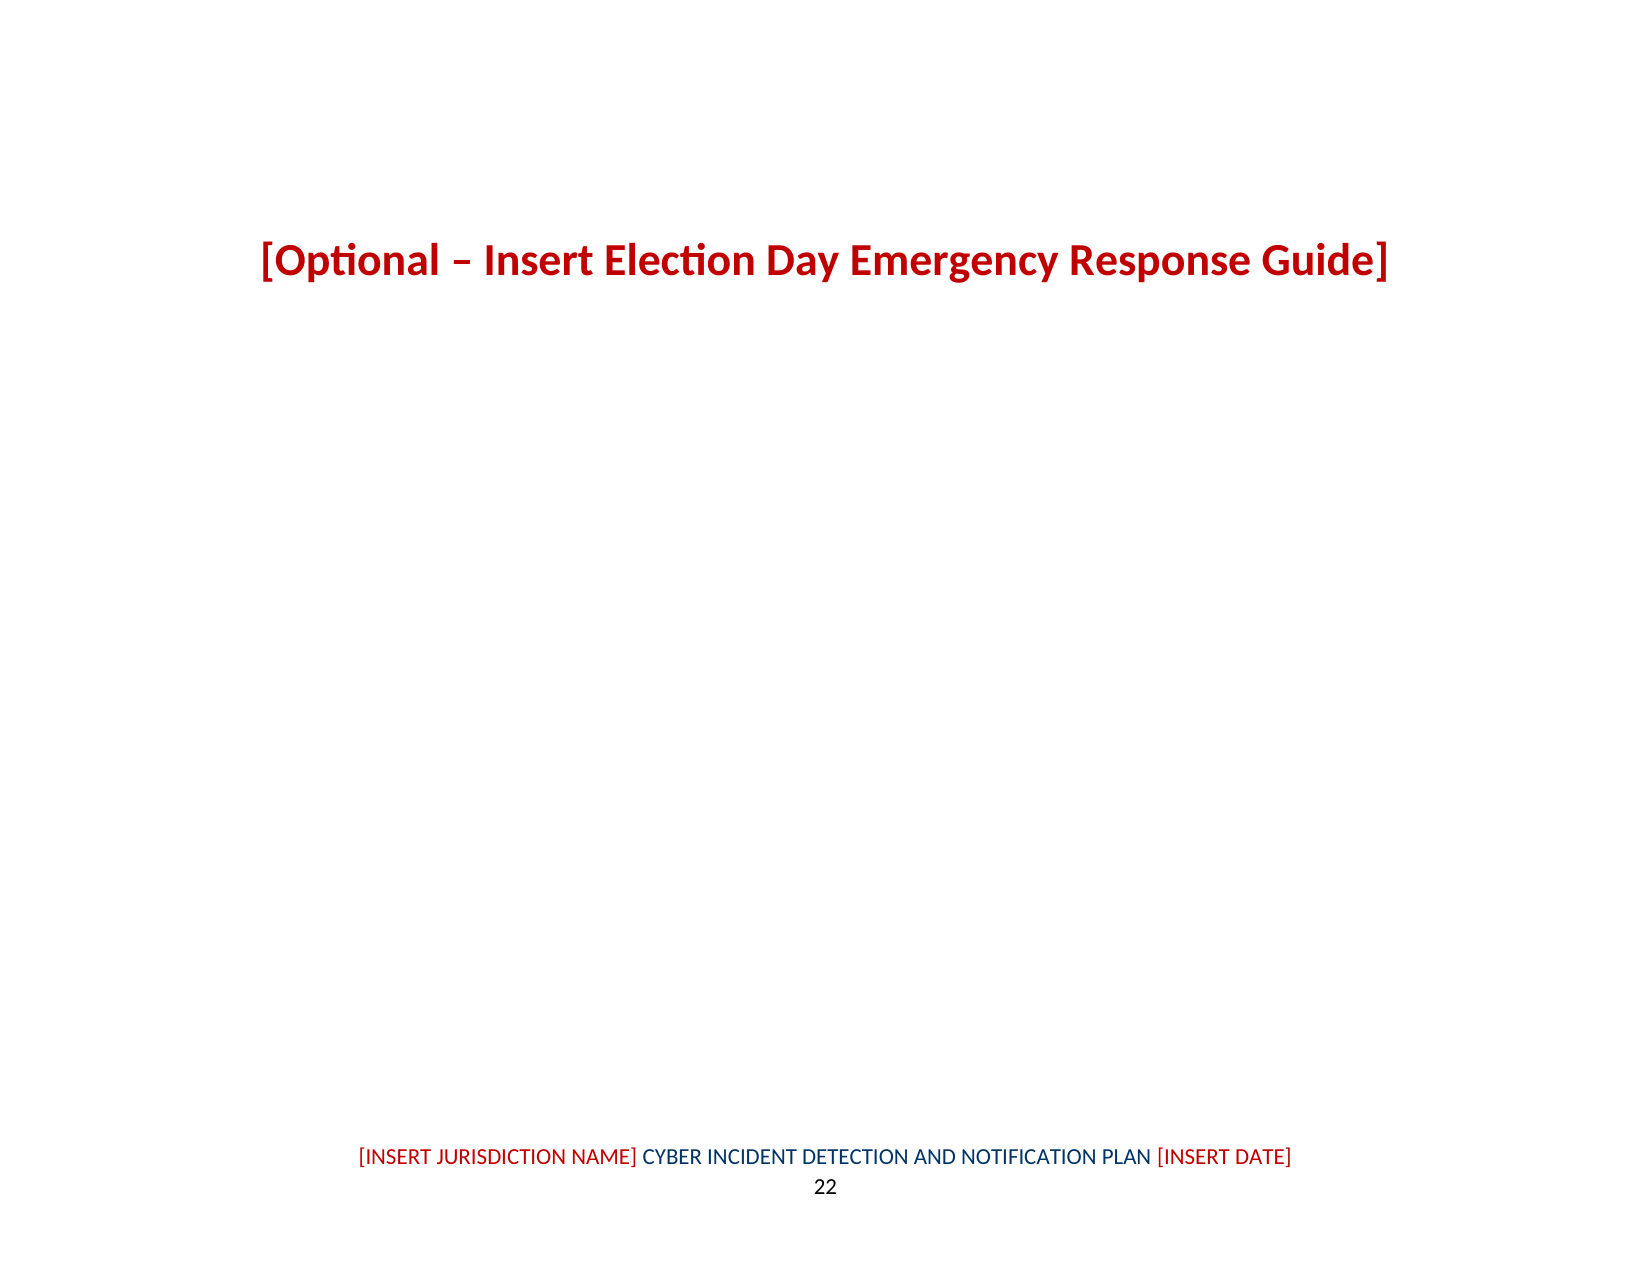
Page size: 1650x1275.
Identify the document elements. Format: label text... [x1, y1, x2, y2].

text [Optional – Insert Election Day Emergency Response Guide] [150, 231, 1500, 287]
